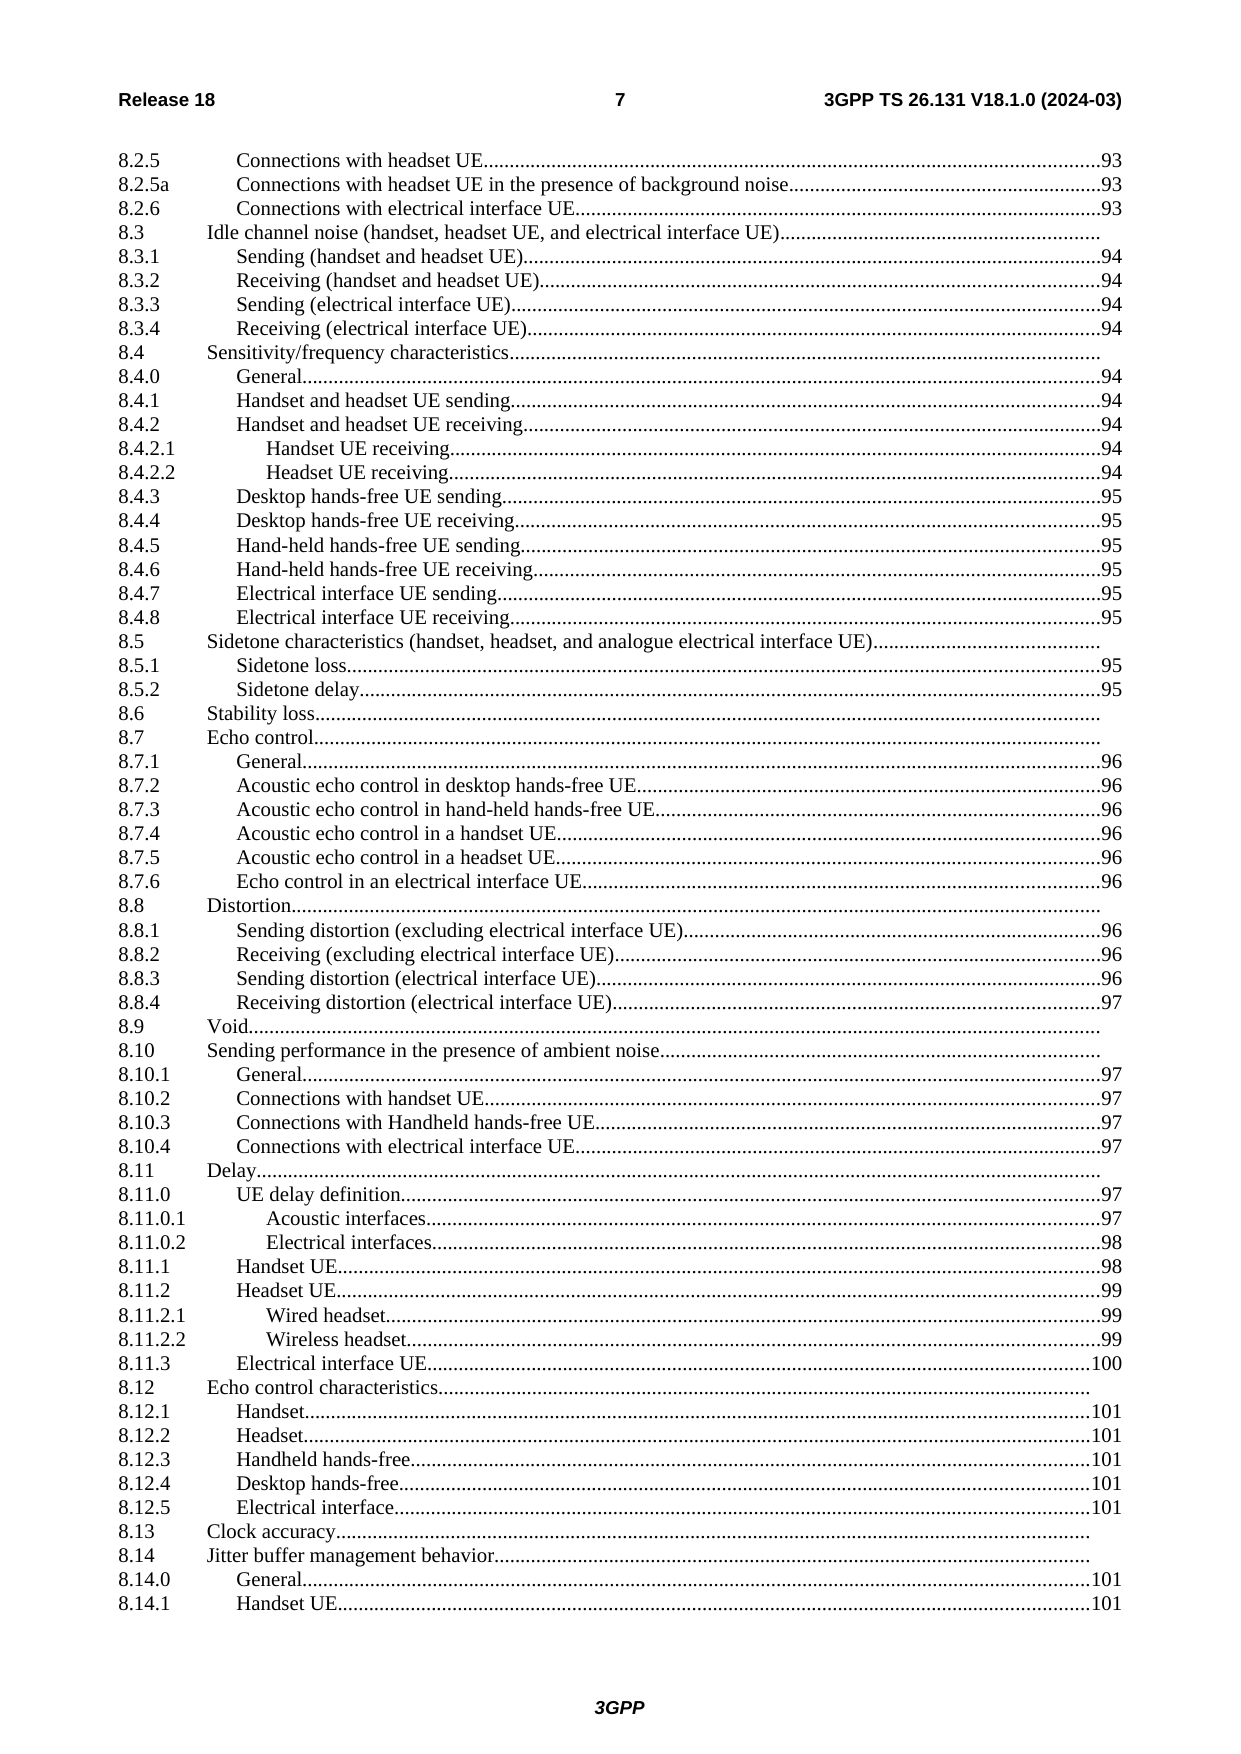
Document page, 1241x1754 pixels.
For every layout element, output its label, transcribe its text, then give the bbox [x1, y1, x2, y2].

text 8.12 Echo control characteristics 101 [118, 1375, 1078, 1399]
text 8.12.3 Handheld hands-free 101 [118, 1447, 1122, 1471]
text 8.11.2.1 Wired headset 99 [118, 1302, 1122, 1327]
text 8.7.5 Acoustic echo control in a headset UE 96 [118, 845, 1122, 869]
text 8.3 Idle channel noise (handset, headset UE, and electrical interface UE) 94 [118, 220, 1078, 244]
text 8.4.8 Electrical interface UE receiving 95 [118, 605, 1122, 629]
text 8.4.0 General 94 [118, 364, 1122, 388]
text 8.10.3 Connections with Handheld hands-free UE 97 [118, 1110, 1122, 1134]
text 8.5.2 Sidetone delay 95 [118, 677, 1122, 701]
text 8.11.3 Electrical interface UE 100 [118, 1351, 1122, 1375]
text 8.11.0 UE delay definition 97 [118, 1182, 1122, 1206]
text 8.10 Sending performance in the presence of ambient noise 97 [118, 1038, 1078, 1062]
text 8.8 Distortion 96 [118, 893, 1078, 917]
text 8.8.3 Sending distortion (electrical interface UE) 96 [118, 966, 1122, 990]
text 8.2.5a Connections with headset UE in the presence of background noise 93 [118, 172, 1122, 196]
text 8.9 Void 97 [118, 1014, 1078, 1038]
text 8.14.1 Handset UE 101 [118, 1591, 1122, 1615]
text 8.12.5 Electrical interface 101 [118, 1495, 1122, 1519]
text 8.7.2 Acoustic echo control in desktop hands-free UE 96 [118, 773, 1122, 797]
text 8.4.5 Hand-held hands-free UE sending 95 [118, 532, 1122, 557]
text 8.8.2 Receiving (excluding electrical interface UE) 96 [118, 942, 1122, 966]
text 8.10.1 General 97 [118, 1062, 1122, 1086]
text 8.7.6 Echo control in an electrical interface UE 96 [118, 869, 1122, 893]
text 8.14.0 General 101 [118, 1567, 1122, 1591]
text 8.6 Stability loss 95 [118, 701, 1078, 725]
text 8.13 Clock accuracy 101 [118, 1519, 1078, 1543]
text 8.7.1 General 96 [118, 749, 1122, 773]
text 8.4.1 Handset and headset UE sending 94 [118, 388, 1122, 412]
text 8.4.2.2 Headset UE receiving 94 [118, 460, 1122, 484]
text 8.3.4 Receiving (electrical interface UE) 94 [118, 316, 1122, 340]
text 8.4.7 Electrical interface UE sending 95 [118, 581, 1122, 605]
text 8.5.1 Sidetone loss 95 [118, 653, 1122, 677]
text 8.11.1 Handset UE 98 [118, 1254, 1122, 1278]
text 8.3.3 Sending (electrical interface UE) 94 [118, 292, 1122, 316]
text 8.4.3 Desktop hands-free UE sending 95 [118, 484, 1122, 508]
text 8.12.1 Handset 101 [118, 1399, 1122, 1423]
text 8.11.0.1 Acoustic interfaces 97 [118, 1206, 1122, 1230]
text 8.3.2 Receiving (handset and headset UE) 94 [118, 268, 1122, 292]
text 8.2.6 Connections with electrical interface UE 93 [118, 196, 1122, 220]
text 8.2.5 Connections with headset UE 93 [118, 147, 1122, 172]
text 8.4.2 Handset and headset UE receiving 94 [118, 412, 1122, 436]
text 8.11 Delay 97 [118, 1158, 1078, 1182]
text 8.8.1 Sending distortion (excluding electrical interface UE) 96 [118, 917, 1122, 942]
text 8.11.2 Headset UE 99 [118, 1278, 1122, 1302]
text 8.7.3 Acoustic echo control in hand-held hands-free UE 96 [118, 797, 1122, 821]
text 8.12.4 Desktop hands-free 101 [118, 1471, 1122, 1495]
text 8.11.2.2 Wireless headset 99 [118, 1327, 1122, 1351]
text 8.7.4 Acoustic echo control in a handset UE 96 [118, 821, 1122, 845]
text 8.12.2 Headset 101 [118, 1423, 1122, 1447]
text 8.11.0.2 Electrical interfaces 98 [118, 1230, 1122, 1254]
text 8.4.6 Hand-held hands-free UE receiving 95 [118, 557, 1122, 581]
text 8.7 Echo control 96 [118, 725, 1078, 749]
text 8.8.4 Receiving distortion (electrical interface UE) 97 [118, 990, 1122, 1014]
text 8.3.1 Sending (handset and headset UE) 94 [118, 244, 1122, 268]
text 8.14 Jitter buffer management behavior 101 [118, 1543, 1078, 1567]
text 8.10.4 Connections with electrical interface UE 97 [118, 1134, 1122, 1158]
text 8.5 Sidetone characteristics (handset, headset, and analogue electrical interface UE) 95 [118, 629, 1078, 653]
text 8.4.2.1 Handset UE receiving 94 [118, 436, 1122, 460]
text 8.10.2 Connections with handset UE 97 [118, 1086, 1122, 1110]
text 8.4.4 Desktop hands-free UE receiving 95 [118, 508, 1122, 532]
text 8.4 Sensitivity/frequency characteristics 94 [118, 340, 1078, 364]
